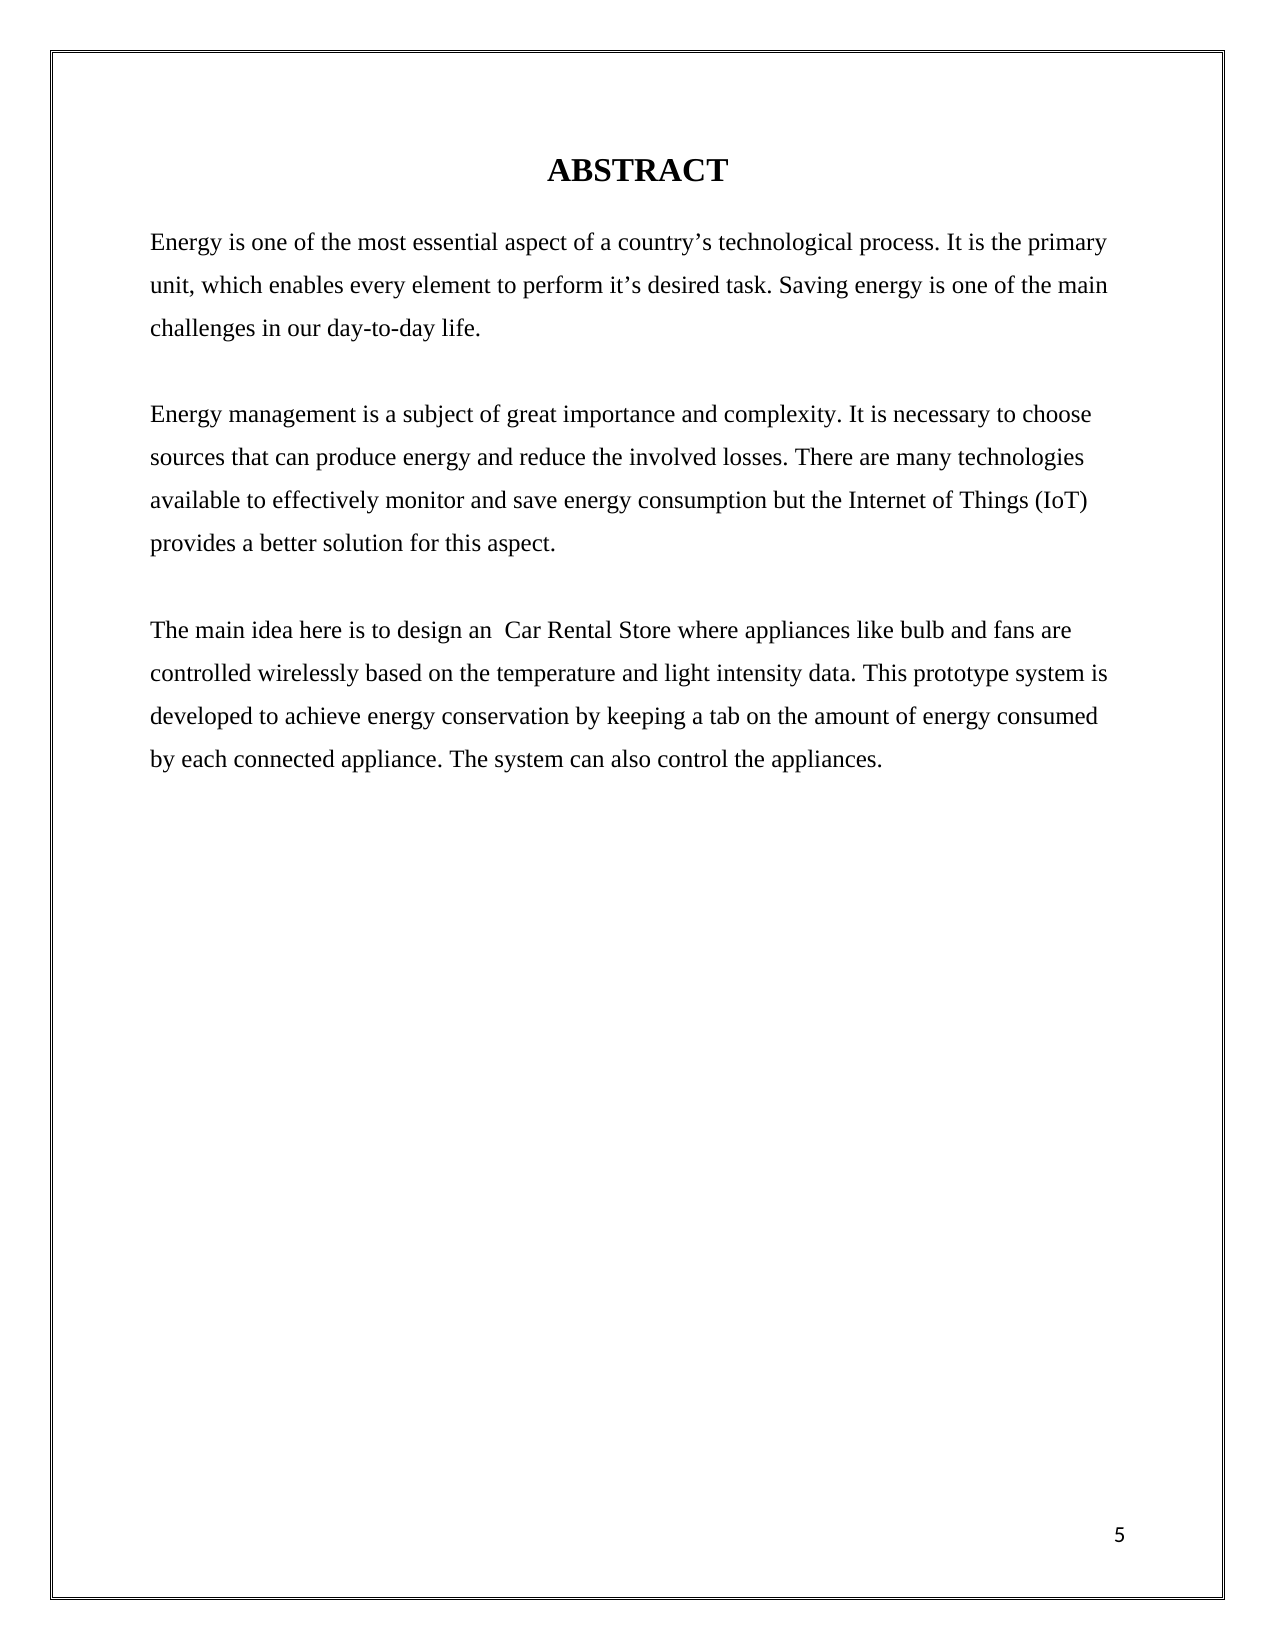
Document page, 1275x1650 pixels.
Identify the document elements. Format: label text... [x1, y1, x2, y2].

text The main idea here is to design an Car Rental Store where appliances like bulb and fans are controlled wirelessly based on the temperature and light intensity data. This prototype system is developed to achieve energy conservation by keeping a tab on the amount of energy consumed by each connected appliance. The system can also control the appliances. [150, 615, 1125, 773]
text Energy management is a subject of great importance and complexity. It is necessary to choose sources that can produce energy and reduce the involved losses. There are many technologies available to effectively monitor and save energy consumption but the Internet of Things (IoT) provides a better solution for this aspect. [150, 399, 1125, 557]
text ABSTRACT [150, 150, 1125, 188]
text Energy is one of the most essential aspect of a country’s technological process. It is the primary unit, which enables every element to perform it’s desired task. Saving energy is one of the main challenges in our day-to-day life. [150, 227, 1125, 342]
